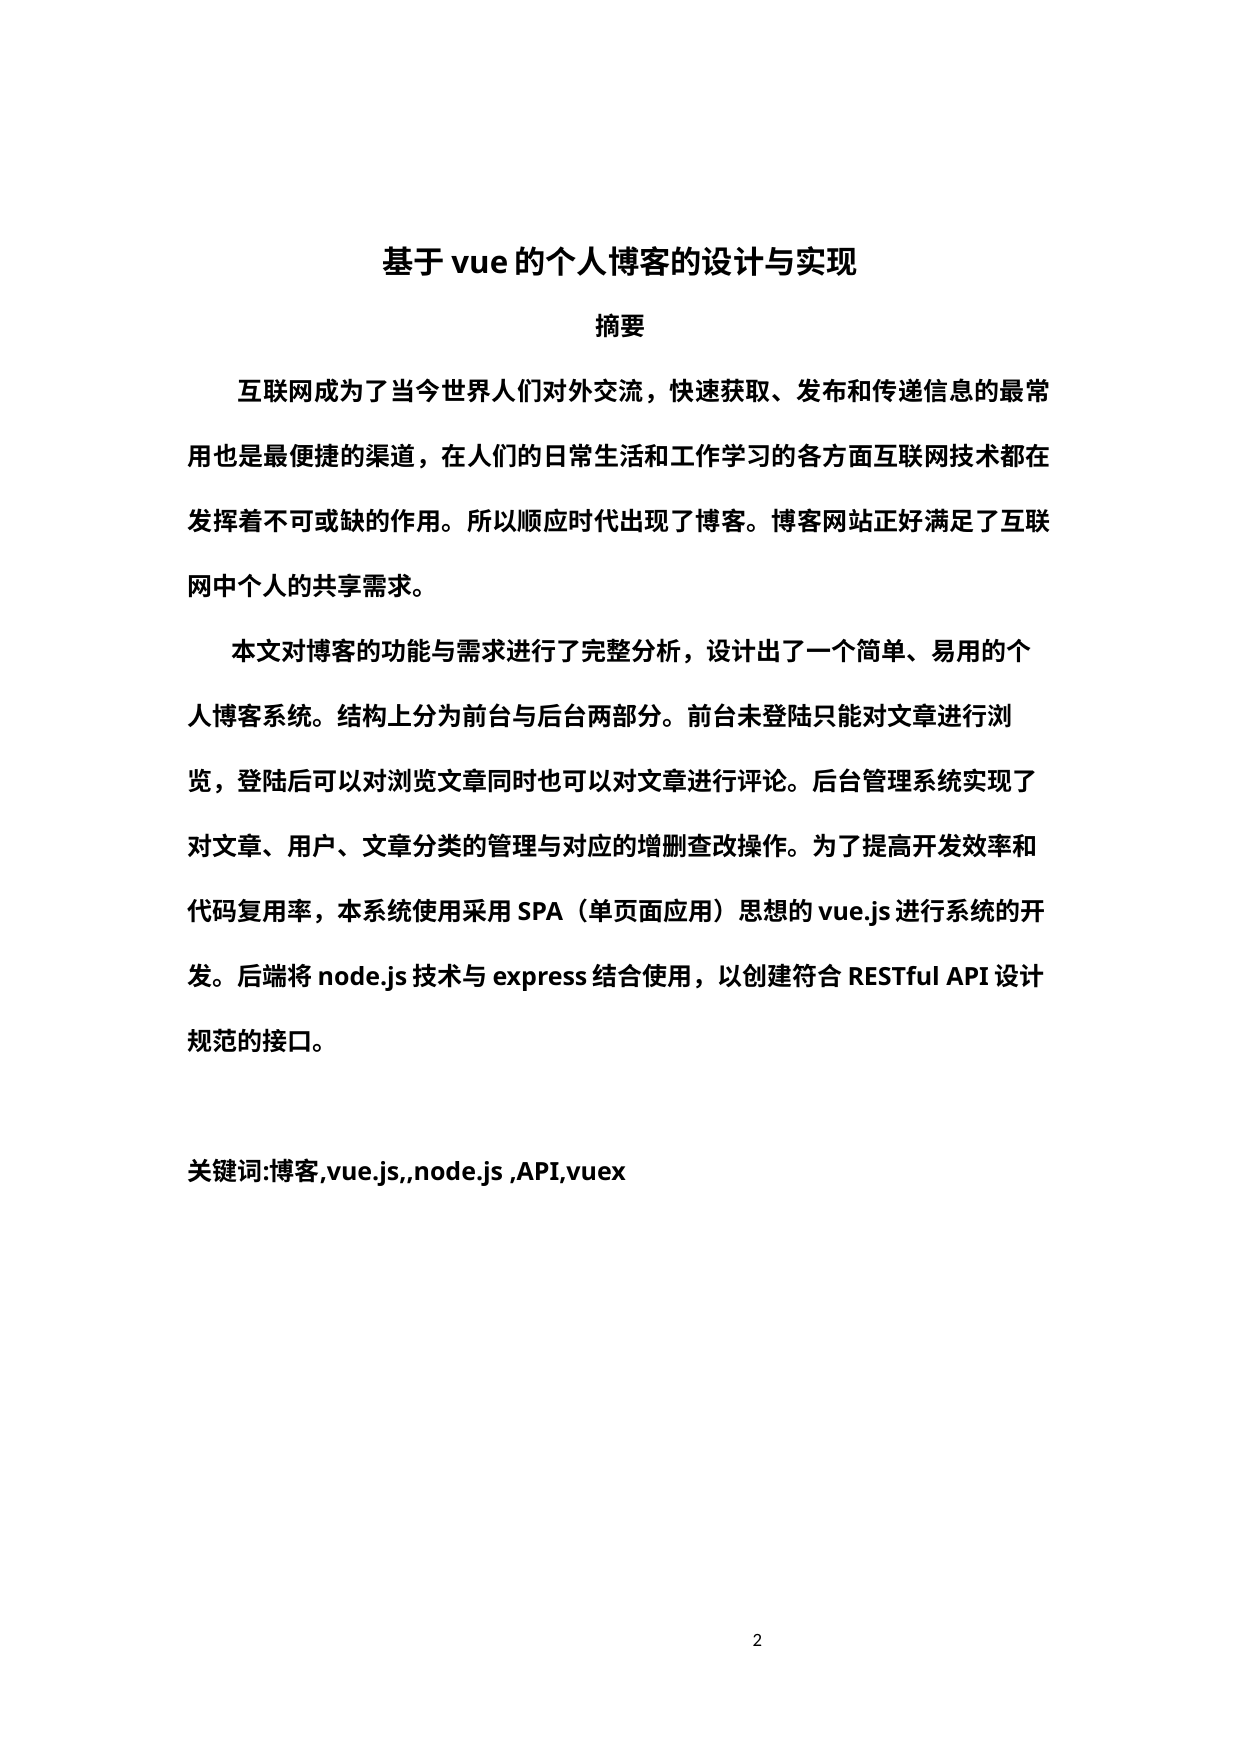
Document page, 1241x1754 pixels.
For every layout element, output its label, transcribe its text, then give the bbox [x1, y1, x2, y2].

text 基于vue的个人博客的设计与实现 [187, 227, 1053, 292]
text 本文对博客的功能与需求进行了完整分析，设计出了一个简单、易用的个人博客系统。结构上分为前台与后台两部分。前台未登陆只能对文章进行浏览，登陆后可以对浏览文章同时也可以对文章进行评论。后台管理系统实现了对文章、用户、文章分类的管理与对应的增删查改操作。为了提高开发效率和代码复用率，本系统使用采用SPA（单页面应用）思想的vue.js进行系统的开发。后端将node.js技术与express结合使用，以创建符合RESTful API设计规范的接口。 [187, 617, 1053, 1072]
text 互联网成为了当今世界人们对外交流，快速获取、发布和传递信息的最常用也是最便捷的渠道，在人们的日常生活和工作学习的各方面互联网技术都在发挥着不可或缺的作用。所以顺应时代出现了博客。博客网站正好满足了互联网中个人的共享需求。 [187, 357, 1053, 617]
text 摘要 [187, 292, 1053, 357]
text 关键词:博客,vue.js,,node.js ,API,vuex [187, 1137, 1053, 1202]
